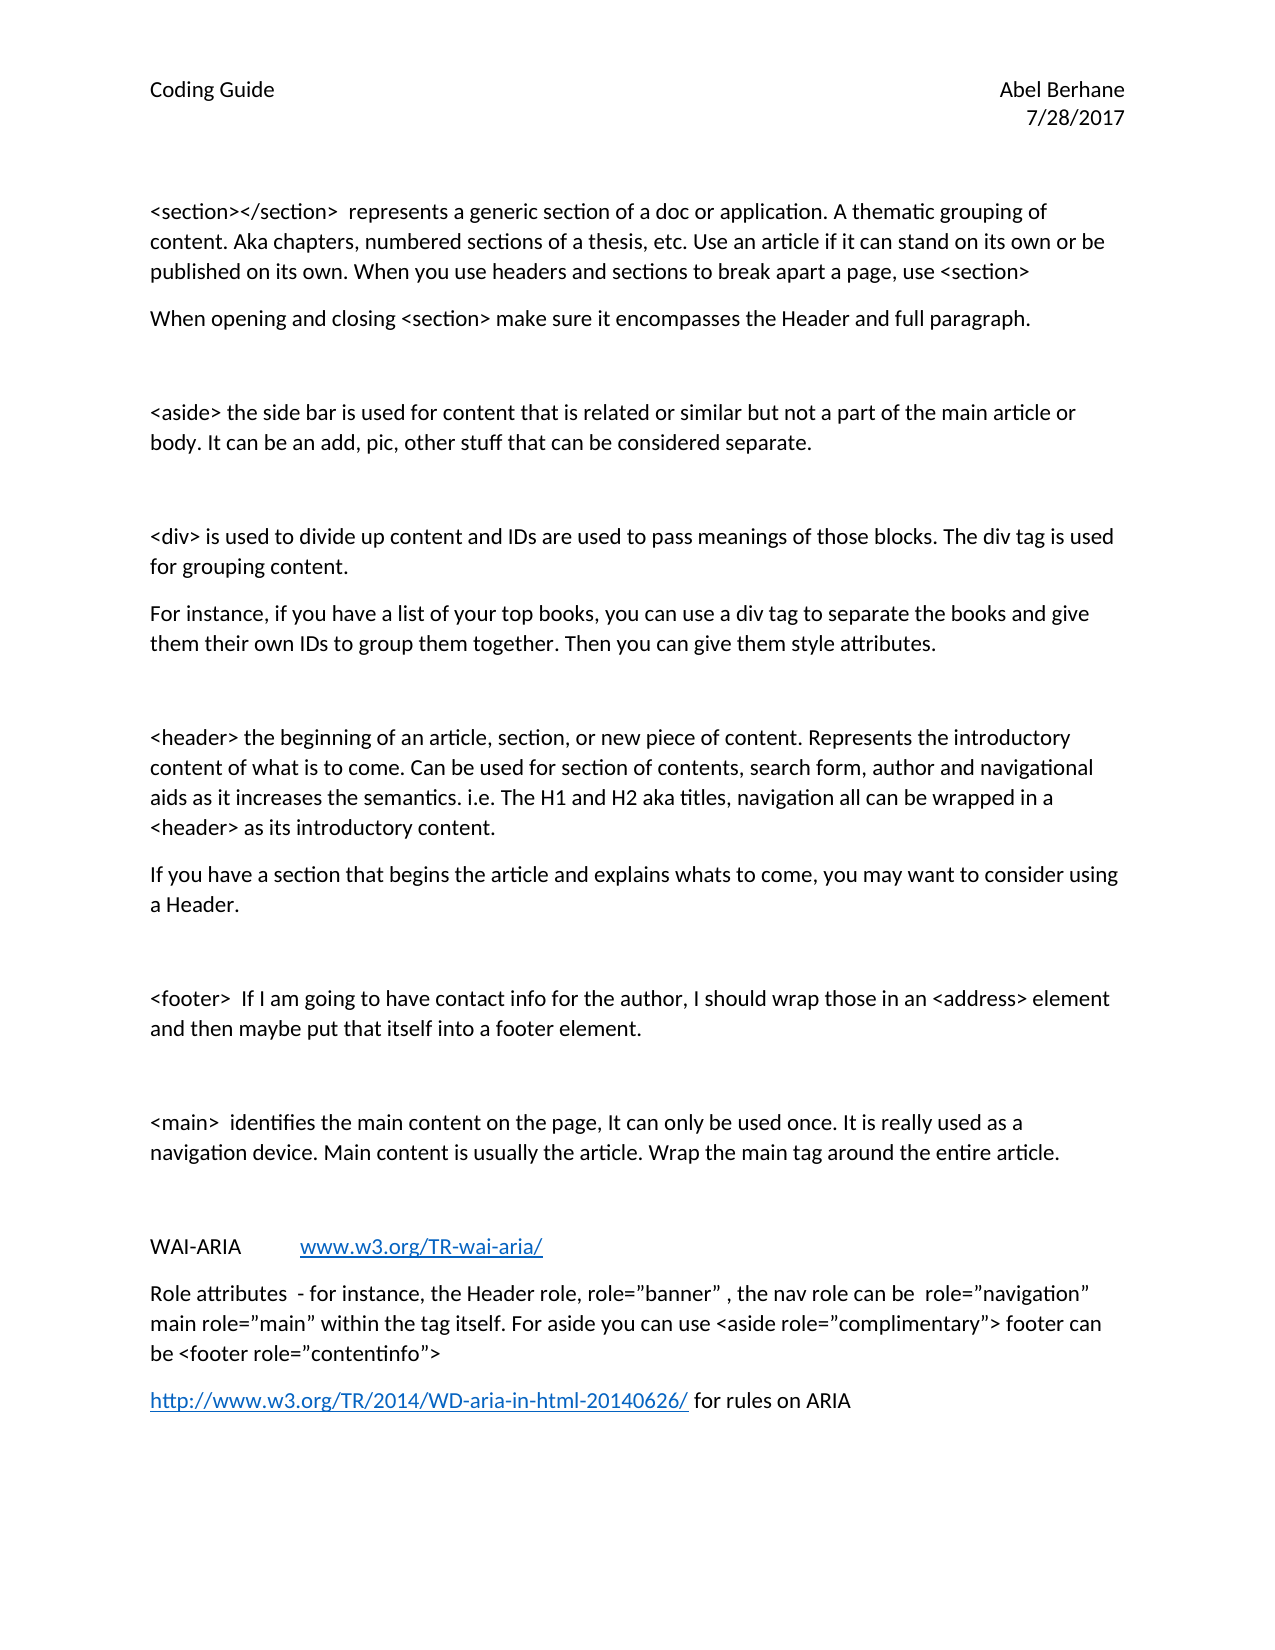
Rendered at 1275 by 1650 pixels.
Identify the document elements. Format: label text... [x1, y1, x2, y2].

text WAI-ARIA www.w3.org/TR-wai-aria/ [150, 1232, 1125, 1260]
text <footer> If I am going to have contact info for the author, I should wrap those in an <address> element and then maybe put that itself into a footer element. [150, 984, 1125, 1043]
text <aside> the side bar is used for content that is related or similar but not a part of the main article or body. It can be an add, pic, other stuff that can be considered separate. [150, 398, 1125, 456]
text <header> the beginning of an article, section, or new piece of content. Represents the introductory content of what is to come. Can be used for section of contents, search form, author and navigational aids as it increases the semantics. i.e. The H1 and H2 aka titles, navigation all can be wrapped in a <header> as its introductory content. [150, 723, 1125, 842]
text <div> is used to divide up content and IDs are used to pass meanings of those blocks. The div tag is used for grouping content. [150, 522, 1125, 580]
text Role attributes - for instance, the Header role, role=”banner” , the nav role can be role=”navigation” main role=”main” within the tag itself. For aside you can use <aside role=”complimentary”> footer can be <footer role=”contentinfo”> [150, 1279, 1125, 1368]
text <main> identifies the main content on the page, It can only be used once. It is really used as a navigation device. Main content is usually the article. Wrap the main tag around the entire article. [150, 1108, 1125, 1167]
text http://www.w3.org/TR/2014/WD-aria-in-html-20140626/ for rules on ARIA [150, 1386, 1125, 1414]
text For instance, if you have a list of your top books, you can use a div tag to separate the books and give them their own IDs to group them together. Then you can give them style attributes. [150, 599, 1125, 657]
text If you have a section that begins the article and explains whats to come, you may want to consider using a Header. [150, 860, 1125, 919]
text When opening and closing <section> make sure it encompasses the Header and full paragraph. [150, 304, 1125, 332]
text <section></section> represents a generic section of a doc or application. A thematic grouping of content. Aka chapters, numbered sections of a thesis, etc. Use an article if it can stand on its own or be published on its own. When you use headers and sections to break apart a page, use <section> [150, 197, 1125, 285]
